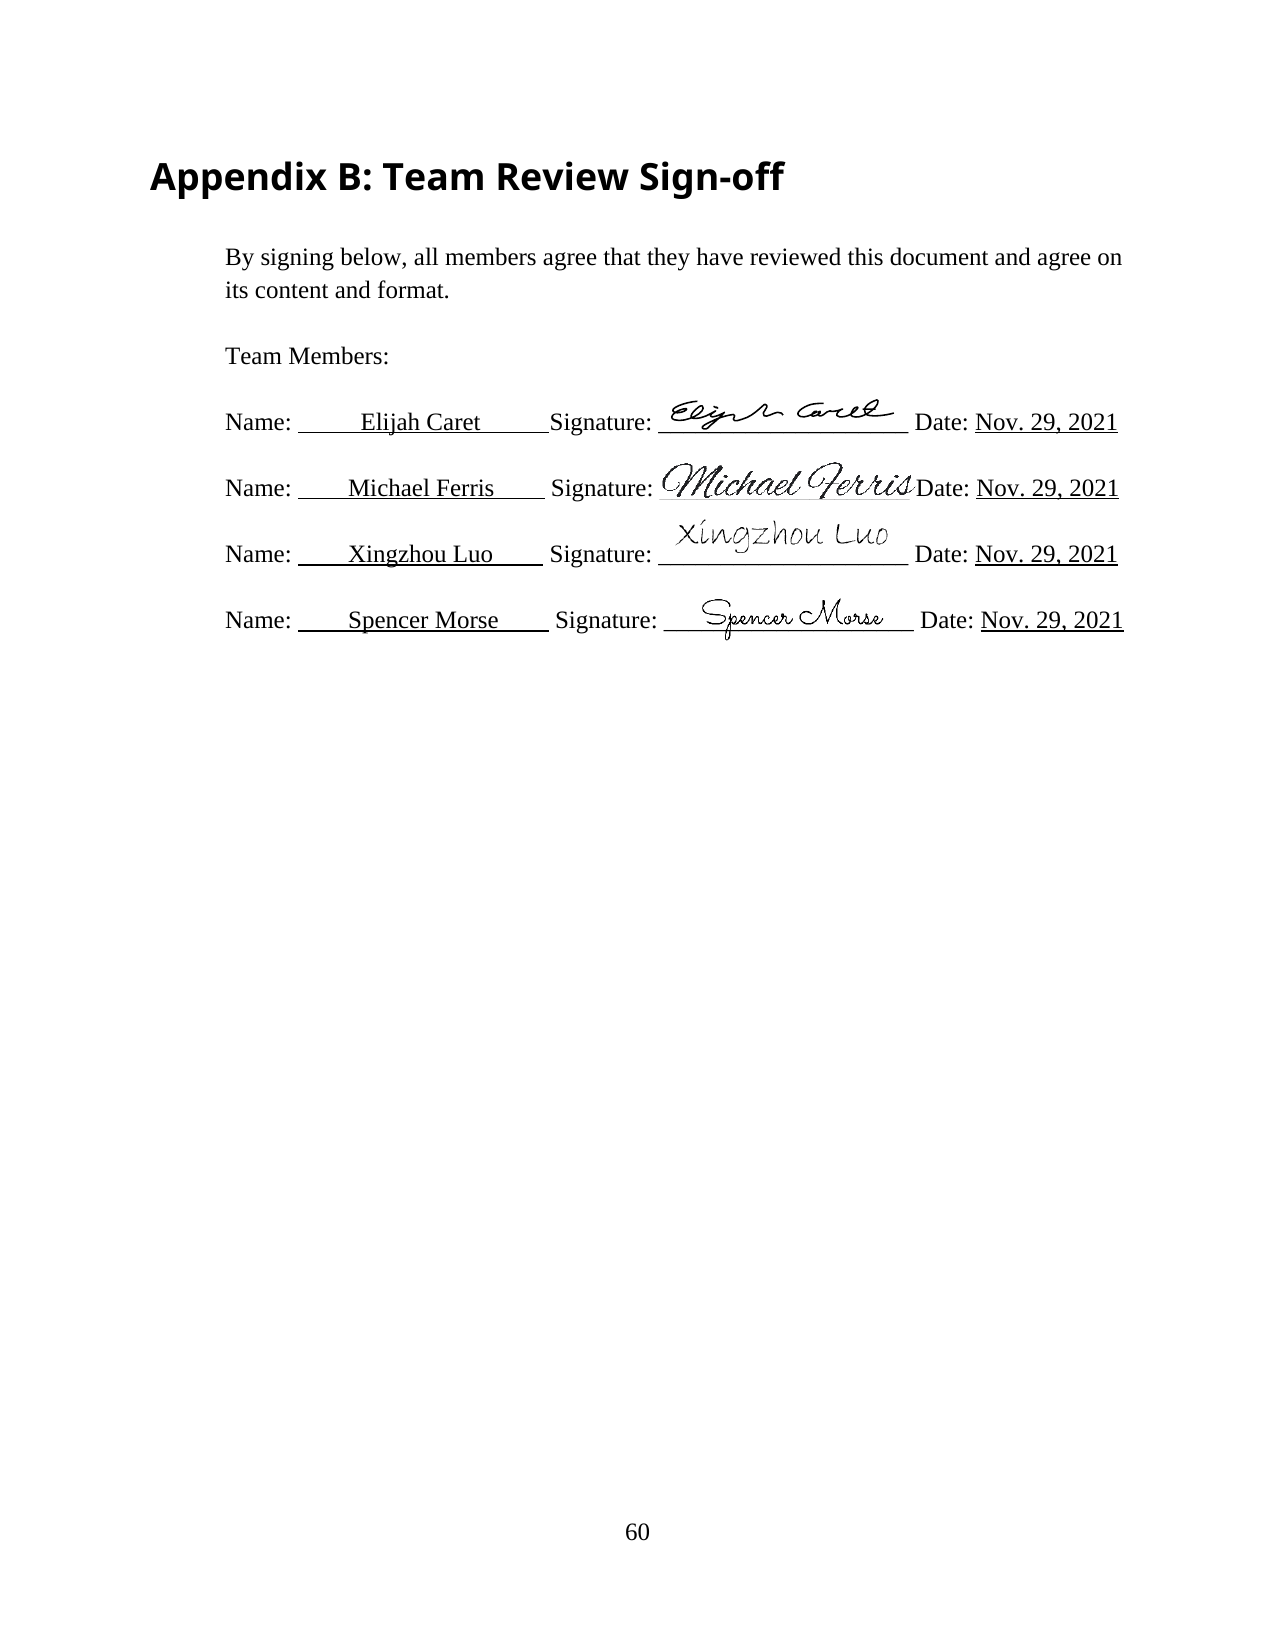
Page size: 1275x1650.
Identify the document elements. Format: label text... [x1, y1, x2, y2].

text Name: Spencer Morse Signature: ____________________ Date: Nov. 29, 2021 [225, 605, 646, 634]
picture [657, 462, 916, 499]
text Appendix B: Team Review Sign-off [150, 150, 1125, 201]
picture [668, 512, 898, 557]
text Name: Michael Ferris Signature: ____________________ Date: Nov. 29, 2021 [225, 473, 1125, 502]
text Team Members: [225, 341, 1125, 370]
text By signing below, all members agree that they have reviewed this document and agree on its content and format. [225, 242, 1125, 304]
picture [646, 576, 935, 646]
text Name: Elijah Caret Signature: ____________________ Date: Nov. 29, 2021 [225, 407, 1125, 436]
text Name: Xingzhou Luo Signature: ____________________ Date: Nov. 29, 2021 [225, 539, 1125, 568]
text Name: Spencer Morse Signature: ____________________ Date: Nov. 29, 2021 [935, 605, 1125, 634]
